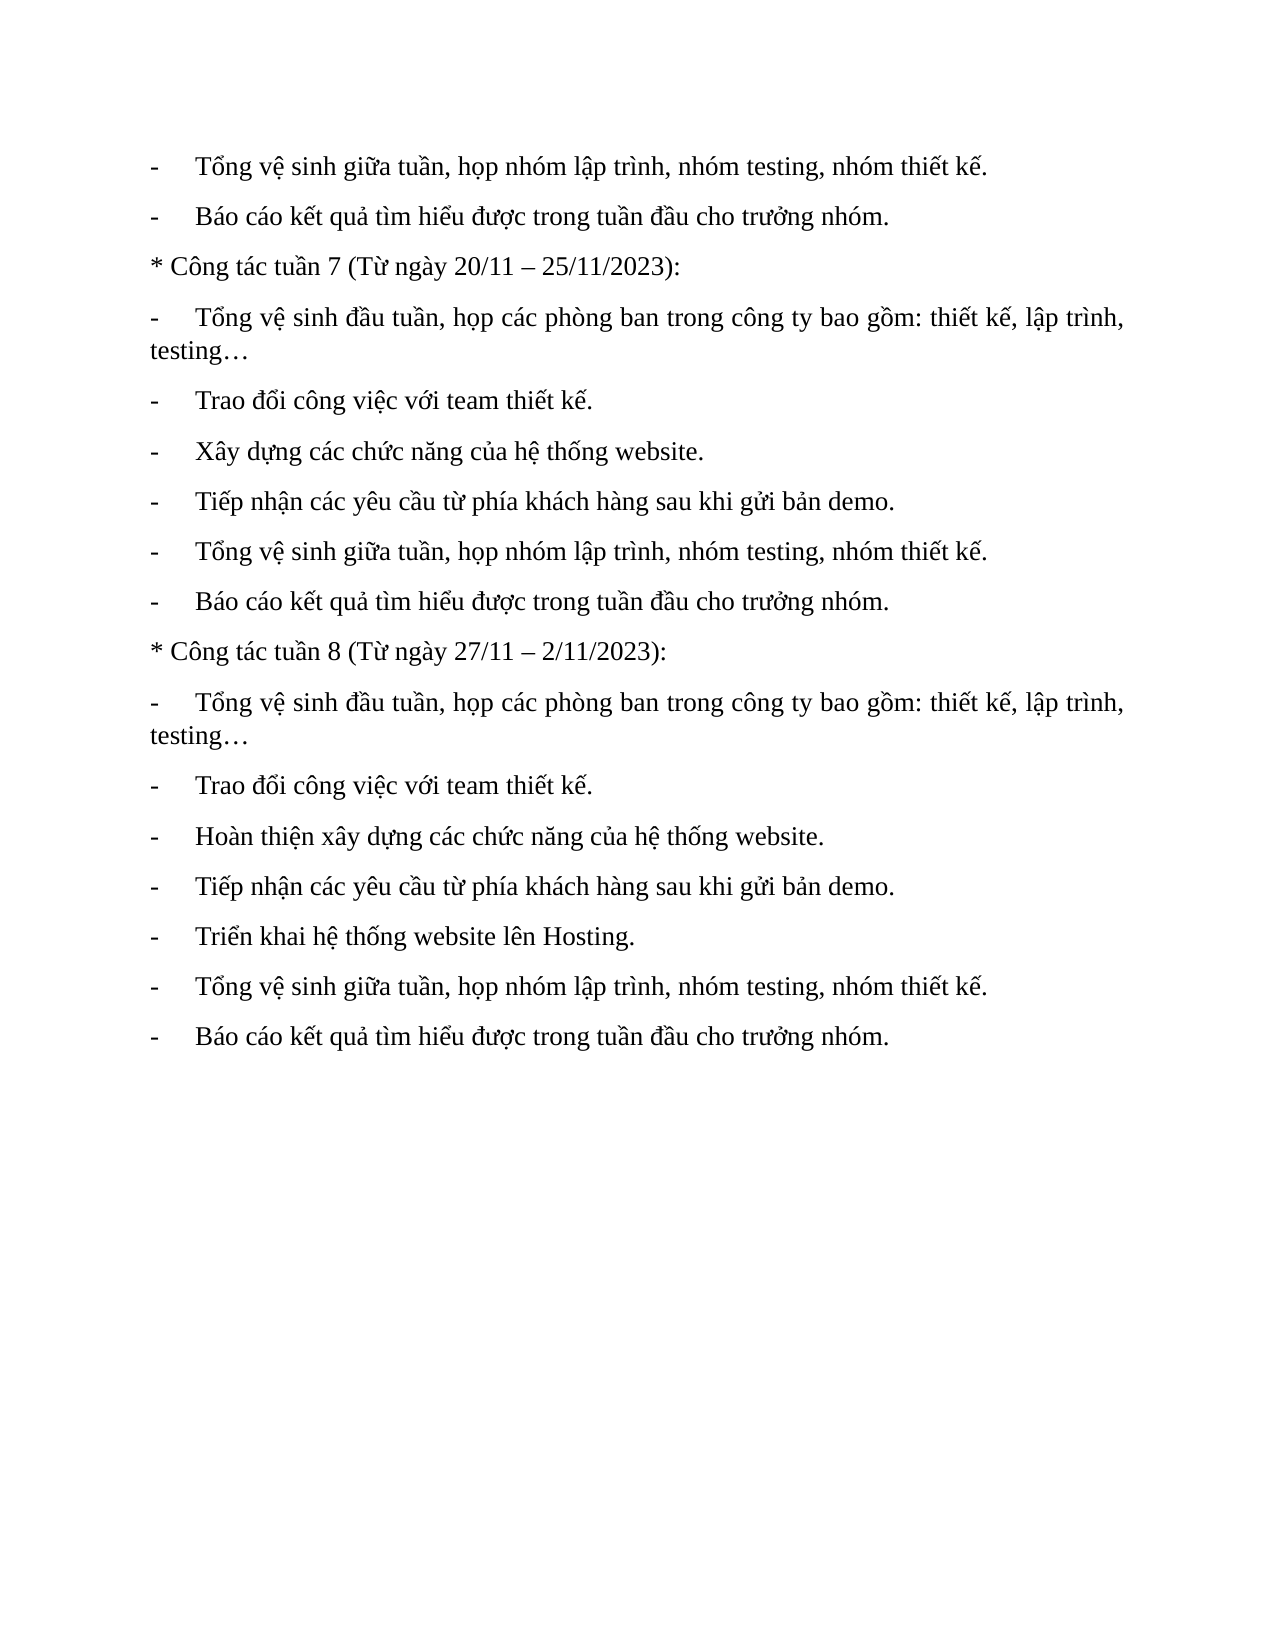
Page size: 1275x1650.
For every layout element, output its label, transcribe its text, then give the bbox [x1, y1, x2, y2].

text - Báo cáo kết quả tìm hiểu được trong tuần đầu cho trưởng nhóm. [150, 1020, 1125, 1052]
text - Báo cáo kết quả tìm hiểu được trong tuần đầu cho trưởng nhóm. [150, 200, 1125, 231]
text - Trao đổi công việc với team thiết kế. [150, 384, 1125, 416]
text - Báo cáo kết quả tìm hiểu được trong tuần đầu cho trưởng nhóm. [150, 585, 1125, 616]
text - Tổng vệ sinh giữa tuần, họp nhóm lập trình, nhóm testing, nhóm thiết kế. [150, 535, 1125, 566]
text - Tổng vệ sinh đầu tuần, họp các phòng ban trong công ty bao gồm: thiết kế, lập trình, testing… [150, 301, 1125, 365]
text - Tổng vệ sinh đầu tuần, họp các phòng ban trong công ty bao gồm: thiết kế, lập trình, testing… [150, 686, 1125, 750]
text - Triển khai hệ thống website lên Hosting. [150, 920, 1125, 951]
text - Tiếp nhận các yêu cầu từ phía khách hàng sau khi gửi bản demo. [150, 870, 1125, 901]
text - Tiếp nhận các yêu cầu từ phía khách hàng sau khi gửi bản demo. [150, 485, 1125, 516]
text - Trao đổi công việc với team thiết kế. [150, 769, 1125, 801]
text - Tổng vệ sinh giữa tuần, họp nhóm lập trình, nhóm testing, nhóm thiết kế. [150, 150, 1125, 181]
text - Xây dựng các chức năng của hệ thống website. [150, 434, 1125, 466]
text - Hoàn thiện xây dựng các chức năng của hệ thống website. [150, 819, 1125, 851]
text - Tổng vệ sinh giữa tuần, họp nhóm lập trình, nhóm testing, nhóm thiết kế. [150, 970, 1125, 1001]
text * Công tác tuần 8 (Từ ngày 27/11 – 2/11/2023): [150, 635, 1125, 667]
text * Công tác tuần 7 (Từ ngày 20/11 – 25/11/2023): [150, 250, 1125, 282]
